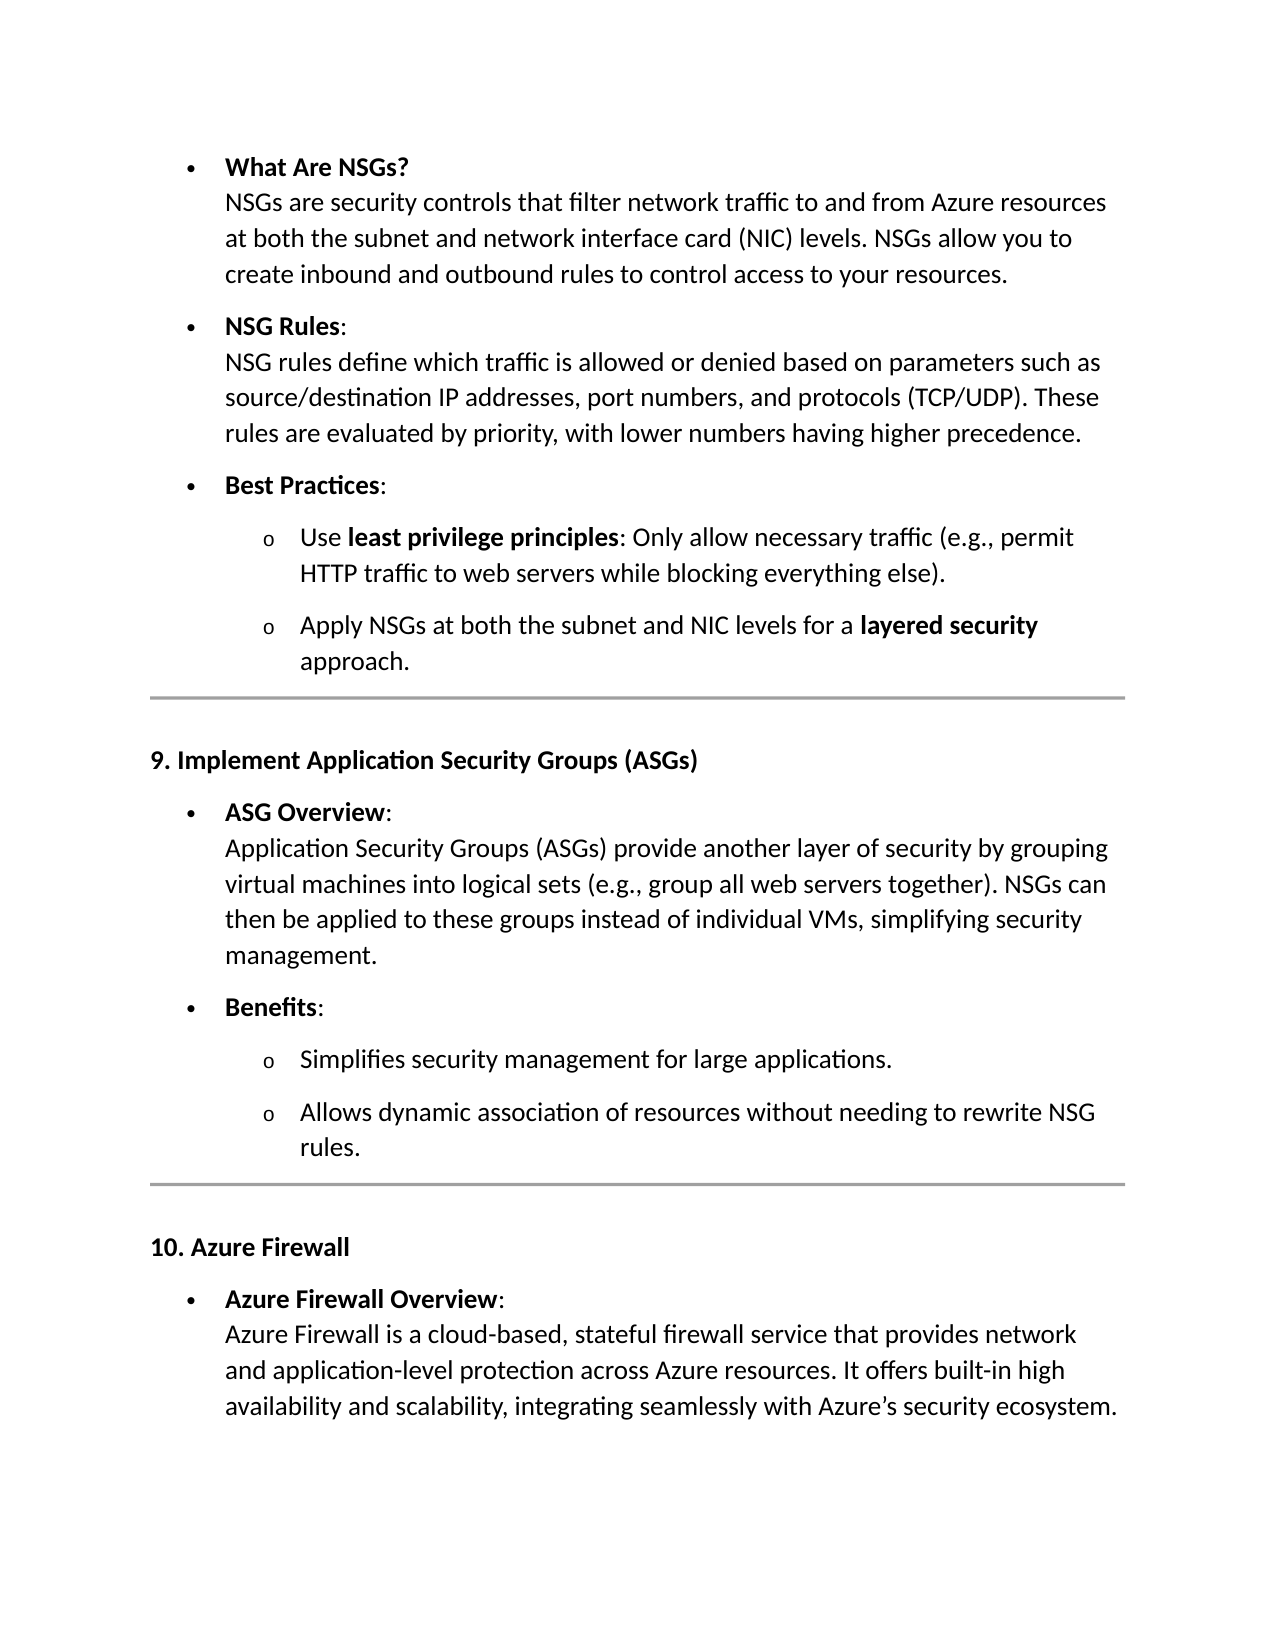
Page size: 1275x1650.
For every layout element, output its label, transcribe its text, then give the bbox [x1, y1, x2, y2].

list What Are NSGs? NSGs are security controls that filter network traffic to and from Azure resources at both the subnet and network interface card (NIC) levels. NSGs allow you to create inbound and outbound rules to control access to your resources. [187, 150, 1125, 290]
text 9. Implement Application Security Groups (ASGs) [150, 743, 1125, 776]
list Best Practices: [187, 468, 1125, 501]
text 10. Azure Firewall [150, 1230, 1125, 1263]
list Apply NSGs at both the subnet and NIC levels for a layered security approach. [262, 608, 1125, 677]
list Benefits: [187, 990, 1125, 1023]
list NSG Rules: NSG rules define which traffic is allowed or denied based on parameters such as source/destination IP addresses, port numbers, and protocols (TCP/UDP). These rules are evaluated by priority, with lower numbers having higher precedence. [187, 309, 1125, 449]
list Azure Firewall Overview: Azure Firewall is a cloud-based, stateful firewall service that provides network and application-level protection across Azure resources. It offers built-in high availability and scalability, integrating seamlessly with Azure’s security ecosystem. [187, 1282, 1125, 1422]
list ASG Overview: Application Security Groups (ASGs) provide another layer of security by grouping virtual machines into logical sets (e.g., group all web servers together). NSGs can then be applied to these groups instead of individual VMs, simplifying security management. [187, 796, 1125, 971]
list Use least privilege principles: Only allow necessary traffic (e.g., permit HTTP traffic to web servers while blocking everything else). [262, 521, 1125, 589]
list Simplifies security management for large applications. [262, 1043, 1125, 1076]
list Allows dynamic association of resources without needing to rewrite NSG rules. [262, 1095, 1125, 1164]
